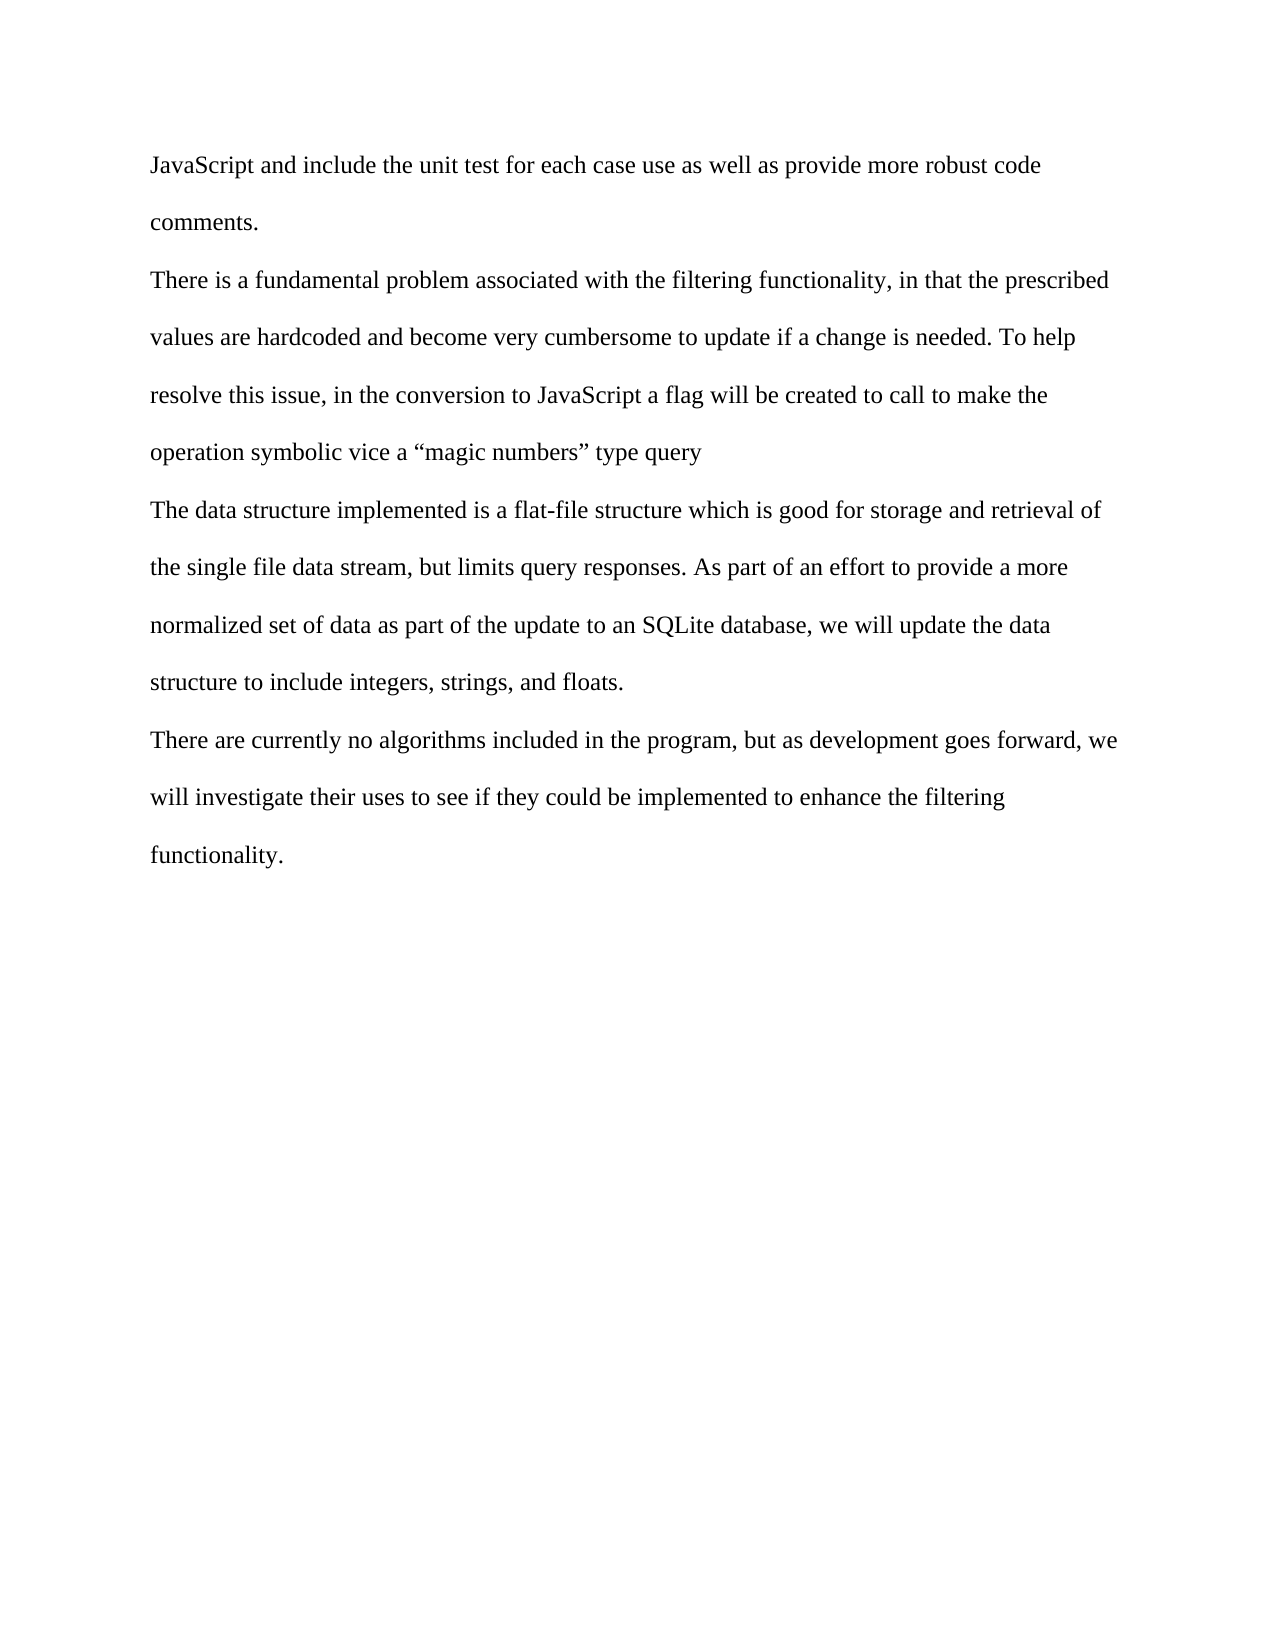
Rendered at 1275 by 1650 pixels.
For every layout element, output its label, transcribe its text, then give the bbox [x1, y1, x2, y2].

text There is a fundamental problem associated with the filtering functionality, in that the prescribed values are hardcoded and become very cumbersome to update if a change is needed. To help resolve this issue, in the conversion to JavaScript a flag will be created to call to make the operation symbolic vice a “magic numbers” type query [150, 265, 1125, 466]
text The data structure implemented is a flat-file structure which is good for storage and retrieval of the single file data stream, but limits query responses. As part of an effort to provide a more normalized set of data as part of the update to an SQLite database, we will update the data structure to include integers, strings, and floats. [150, 495, 1125, 696]
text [150, 150, 1125, 236]
text There are currently no algorithms included in the program, but as development goes forward, we will investigate their uses to see if they could be implemented to enhance the filtering functionality. [150, 725, 1125, 869]
